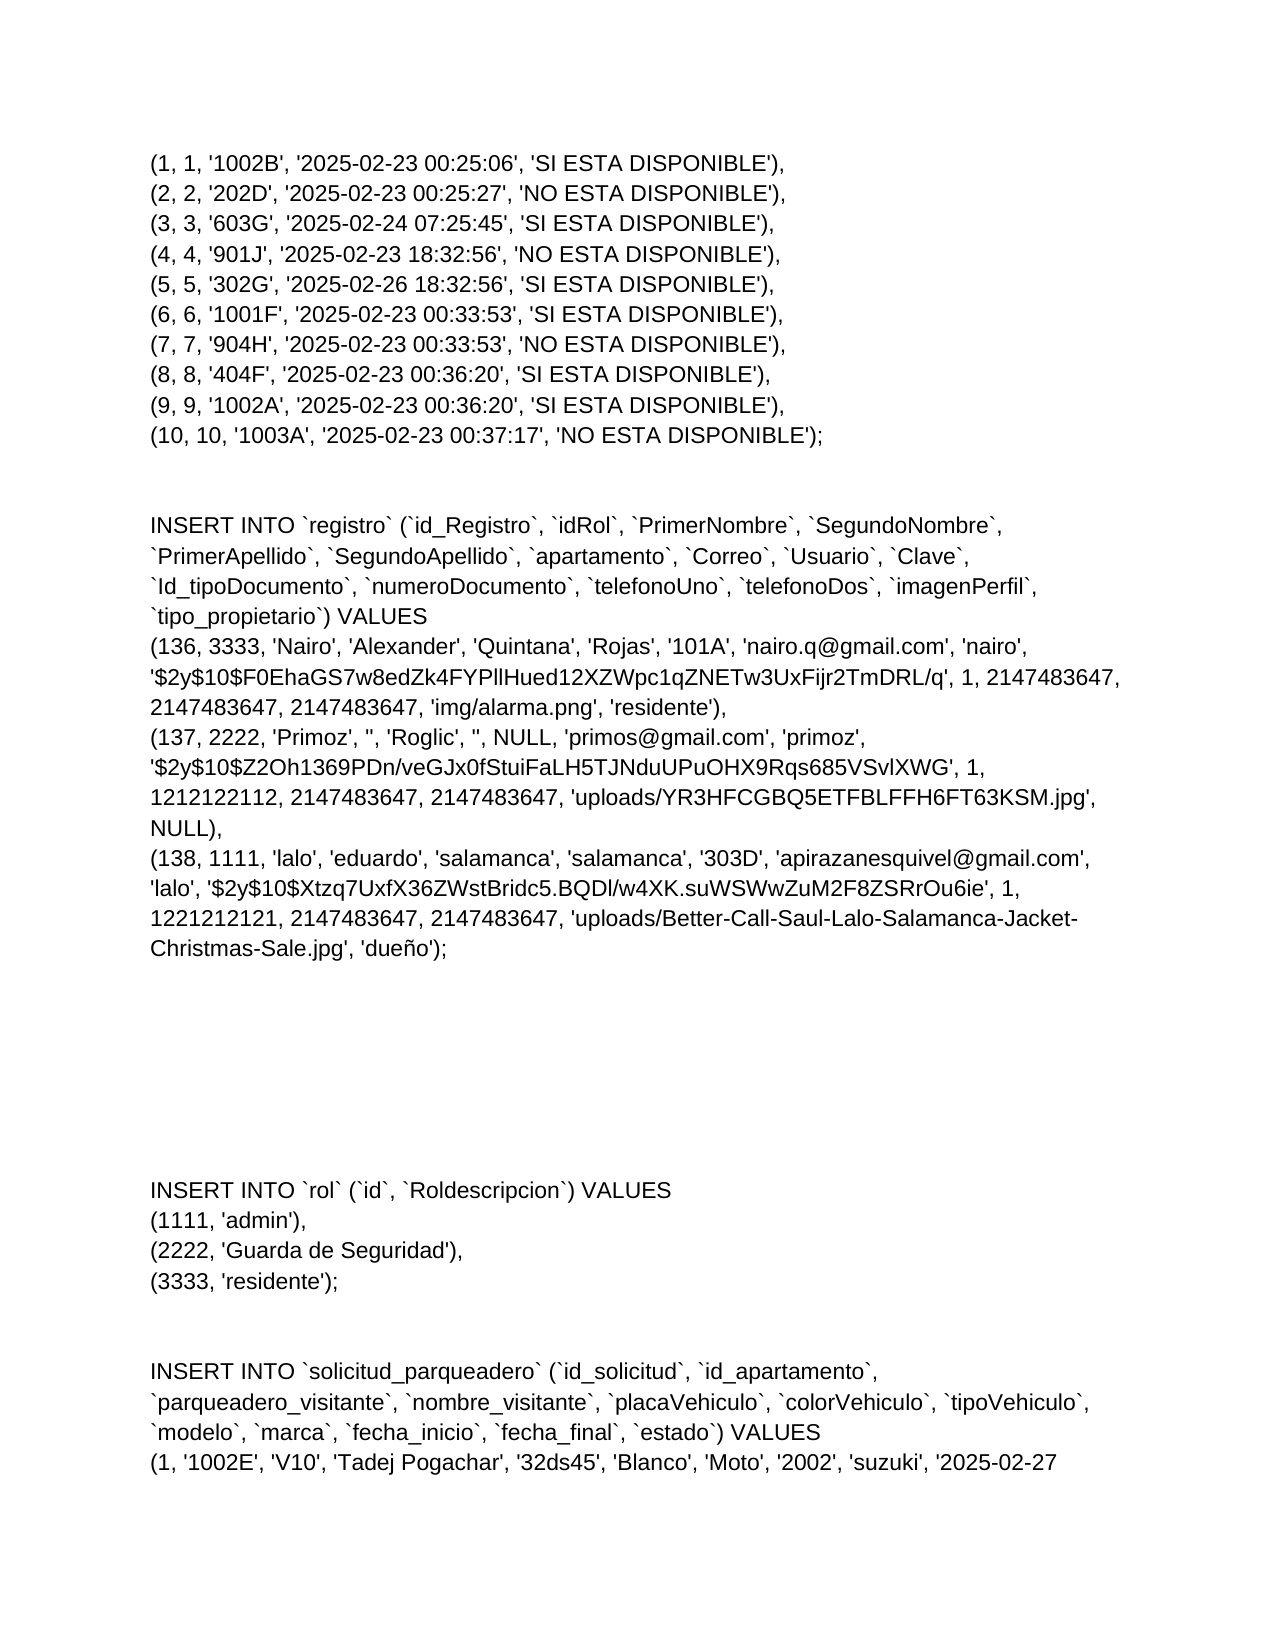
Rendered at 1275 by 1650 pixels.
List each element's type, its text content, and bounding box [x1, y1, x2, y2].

text (2222, 'Guarda de Seguridad'), [150, 1237, 1125, 1264]
text (3333, 'residente'); [150, 1268, 1125, 1294]
text INSERT INTO `registro` (`id_Registro`, `idRol`, `PrimerNombre`, `SegundoNombre`, `PrimerApellido`, `SegundoApellido`, `apartamento`, `Correo`, `Usuario`, `Clave`, `Id_tipoDocumento`, `numeroDocumento`, `telefonoUno`, `telefonoDos`, `imagenPerfil`, `tipo_propietario`) VALUES [150, 512, 1125, 629]
text (7, 7, '904H', '2025-02-23 00:33:53', 'NO ESTA DISPONIBLE'), [150, 331, 1125, 358]
text (9, 9, '1002A', '2025-02-23 00:36:20', 'SI ESTA DISPONIBLE'), [150, 392, 1125, 418]
text (4, 4, '901J', '2025-02-23 18:32:56', 'NO ESTA DISPONIBLE'), [150, 241, 1125, 267]
text (136, 3333, 'Nairo', 'Alexander', 'Quintana', 'Rojas', '101A', 'nairo.q@gmail.com', 'nairo', '$2y$10$F0EhaGS7w8edZk4FYPllHued12XZWpc1qZNETw3UxFijr2TmDRL/q', 1, 2147483647, 2147483647, 2147483647, 'img/alarma.png', 'residente'), [150, 633, 1125, 720]
text INSERT INTO `solicitud_parqueadero` (`id_solicitud`, `id_apartamento`, `parqueadero_visitante`, `nombre_visitante`, `placaVehiculo`, `colorVehiculo`, `tipoVehiculo`, `modelo`, `marca`, `fecha_inicio`, `fecha_final`, `estado`) VALUES [150, 1358, 1125, 1445]
text (5, 5, '302G', '2025-02-26 18:32:56', 'SI ESTA DISPONIBLE'), [150, 271, 1125, 297]
text (6, 6, '1001F', '2025-02-23 00:33:53', 'SI ESTA DISPONIBLE'), [150, 301, 1125, 327]
text (2, 2, '202D', '2025-02-23 00:25:27', 'NO ESTA DISPONIBLE'), [150, 180, 1125, 207]
text (138, 1111, 'lalo', 'eduardo', 'salamanca', 'salamanca', '303D', 'apirazanesquivel@gmail.com', 'lalo', '$2y$10$Xtzq7UxfX36ZWstBridc5.BQDl/w4XK.suWSWwZuM2F8ZSRrOu6ie', 1, 1221212121, 2147483647, 2147483647, 'uploads/Better-Call-Saul-Lalo-Salamanca-Jacket-Christmas-Sale.jpg', 'dueño'); [150, 845, 1125, 962]
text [150, 1449, 1125, 1475]
text (1111, 'admin'), [150, 1207, 1125, 1234]
text (10, 10, '1003A', '2025-02-23 00:37:17', 'NO ESTA DISPONIBLE'); [150, 422, 1125, 448]
text (137, 2222, 'Primoz', '', 'Roglic', '', NULL, 'primos@gmail.com', 'primoz', '$2y$10$Z2Oh1369PDn/veGJx0fStuiFaLH5TJNduUPuOHX9Rqs685VSvlXWG', 1, 1212122112, 2147483647, 2147483647, 'uploads/YR3HFCGBQ5ETFBLFFH6FT63KSM.jpg', NULL), [150, 724, 1125, 841]
text (1, 1, '1002B', '2025-02-23 00:25:06', 'SI ESTA DISPONIBLE'), [150, 150, 1125, 176]
text (3, 3, '603G', '2025-02-24 07:25:45', 'SI ESTA DISPONIBLE'), [150, 210, 1125, 237]
text (8, 8, '404F', '2025-02-23 00:36:20', 'SI ESTA DISPONIBLE'), [150, 361, 1125, 388]
text INSERT INTO `rol` (`id`, `Roldescripcion`) VALUES [150, 1177, 1125, 1203]
